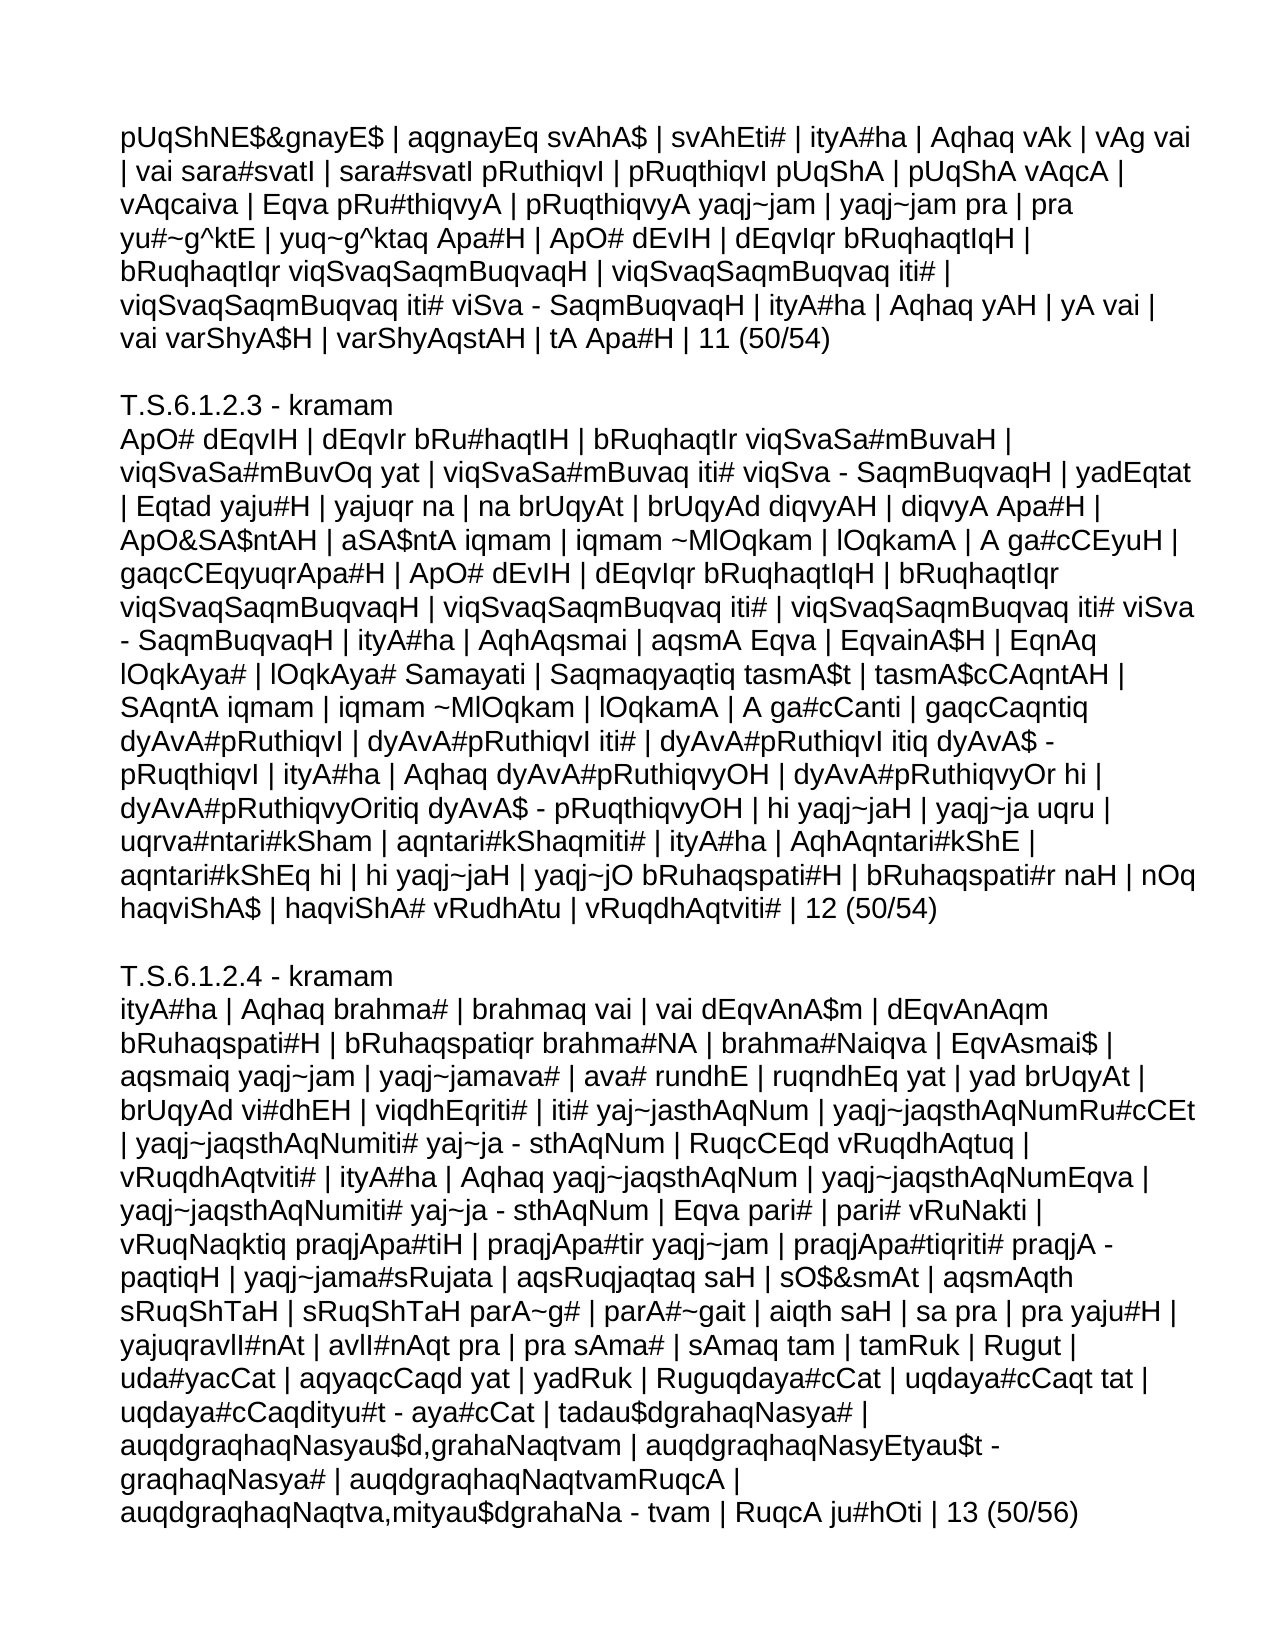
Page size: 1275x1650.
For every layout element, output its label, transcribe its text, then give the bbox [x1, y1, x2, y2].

text ApO# dEqvIH | dEqvIr bRu#haqtIH | bRuqhaqtIr viqSvaSa#mBuvaH | viqSvaSa#mBuvOq yat | viqSvaSa#mBuvaq iti# viqSva - SaqmBuqvaqH | yadEqtat | Eqtad yaju#H | yajuqr na | na brUqyAt | brUqyAd diqvyAH | diqvyA Apa#H | ApO&SA$ntAH | aSA$ntA iqmam | iqmam ~MlOqkam | lOqkamA | A ga#cCEyuH | gaqcCEqyuqrApa#H | ApO# dEvIH | dEqvIqr bRuqhaqtIqH | bRuqhaqtIqr viqSvaqSaqmBuqvaqH | viqSvaqSaqmBuqvaq iti# | viqSvaqSaqmBuqvaq iti# viSva - SaqmBuqvaqH | ityA#ha | AqhAqsmai | aqsmA Eqva | EqvainA$H | EqnAq lOqkAya# | lOqkAya# Samayati | Saqmaqyaqtiq tasmA$t | tasmA$cCAqntAH | SAqntA iqmam | iqmam ~MlOqkam | lOqkamA | A ga#cCanti | gaqcCaqntiq dyAvA#pRuthiqvI | dyAvA#pRuthiqvI iti# | dyAvA#pRuthiqvI itiq dyAvA$ - pRuqthiqvI | ityA#ha | Aqhaq dyAvA#pRuthiqvyOH | dyAvA#pRuthiqvyOr hi | dyAvA#pRuthiqvyOritiq dyAvA$ - pRuqthiqvyOH | hi yaqj~jaH | yaqj~ja uqru | uqrva#ntari#kSham | aqntari#kShaqmiti# | ityA#ha | AqhAqntari#kShE | aqntari#kShEq hi | hi yaqj~jaH | yaqj~jO bRuhaqspati#H | bRuhaqspati#r naH | nOq haqviShA$ | haqviShA# vRudhAtu | vRuqdhAqtviti# | 12 (50/54) [120, 422, 1200, 925]
text ityA#ha | Aqhaq brahma# | brahmaq vai | vai dEqvAnA$m | dEqvAnAqm bRuhaqspati#H | bRuhaqspatiqr brahma#NA | brahma#Naiqva | EqvAsmai$ | aqsmaiq yaqj~jam | yaqj~jamava# | ava# rundhE | ruqndhEq yat | yad brUqyAt | brUqyAd vi#dhEH | viqdhEqriti# | iti# yaj~jasthAqNum | yaqj~jaqsthAqNumRu#cCEt | yaqj~jaqsthAqNumiti# yaj~ja - sthAqNum | RuqcCEqd vRuqdhAqtuq | vRuqdhAqtviti# | ityA#ha | Aqhaq yaqj~jaqsthAqNum | yaqj~jaqsthAqNumEqva | yaqj~jaqsthAqNumiti# yaj~ja - sthAqNum | Eqva pari# | pari# vRuNakti | vRuqNaqktiq praqjApa#tiH | praqjApa#tir yaqj~jam | praqjApa#tiqriti# praqjA - paqtiqH | yaqj~jama#sRujata | aqsRuqjaqtaq saH | sO$&smAt | aqsmAqth sRuqShTaH | sRuqShTaH parA~g# | parA#~gait | aiqth saH | sa pra | pra yaju#H | yajuqravlI#nAt | avlI#nAqt pra | pra sAma# | sAmaq tam | tamRuk | Rugut | uda#yacCat | aqyaqcCaqd yat | yadRuk | Ruguqdaya#cCat | uqdaya#cCaqt tat | uqdaya#cCaqdityu#t - aya#cCat | tadau$dgrahaqNasya# | auqdgraqhaqNasyau$d,grahaNaqtvam | auqdgraqhaqNasyEtyau$t - graqhaqNasya# | auqdgraqhaqNaqtvamRuqcA | auqdgraqhaqNaqtva,mityau$dgrahaNa - tvam | RuqcA ju#hOti | 13 (50/56) [120, 992, 1200, 1529]
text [120, 120, 1200, 355]
text T.S.6.1.2.4 - kramam [120, 958, 1200, 992]
text T.S.6.1.2.3 - kramam [120, 388, 1200, 422]
